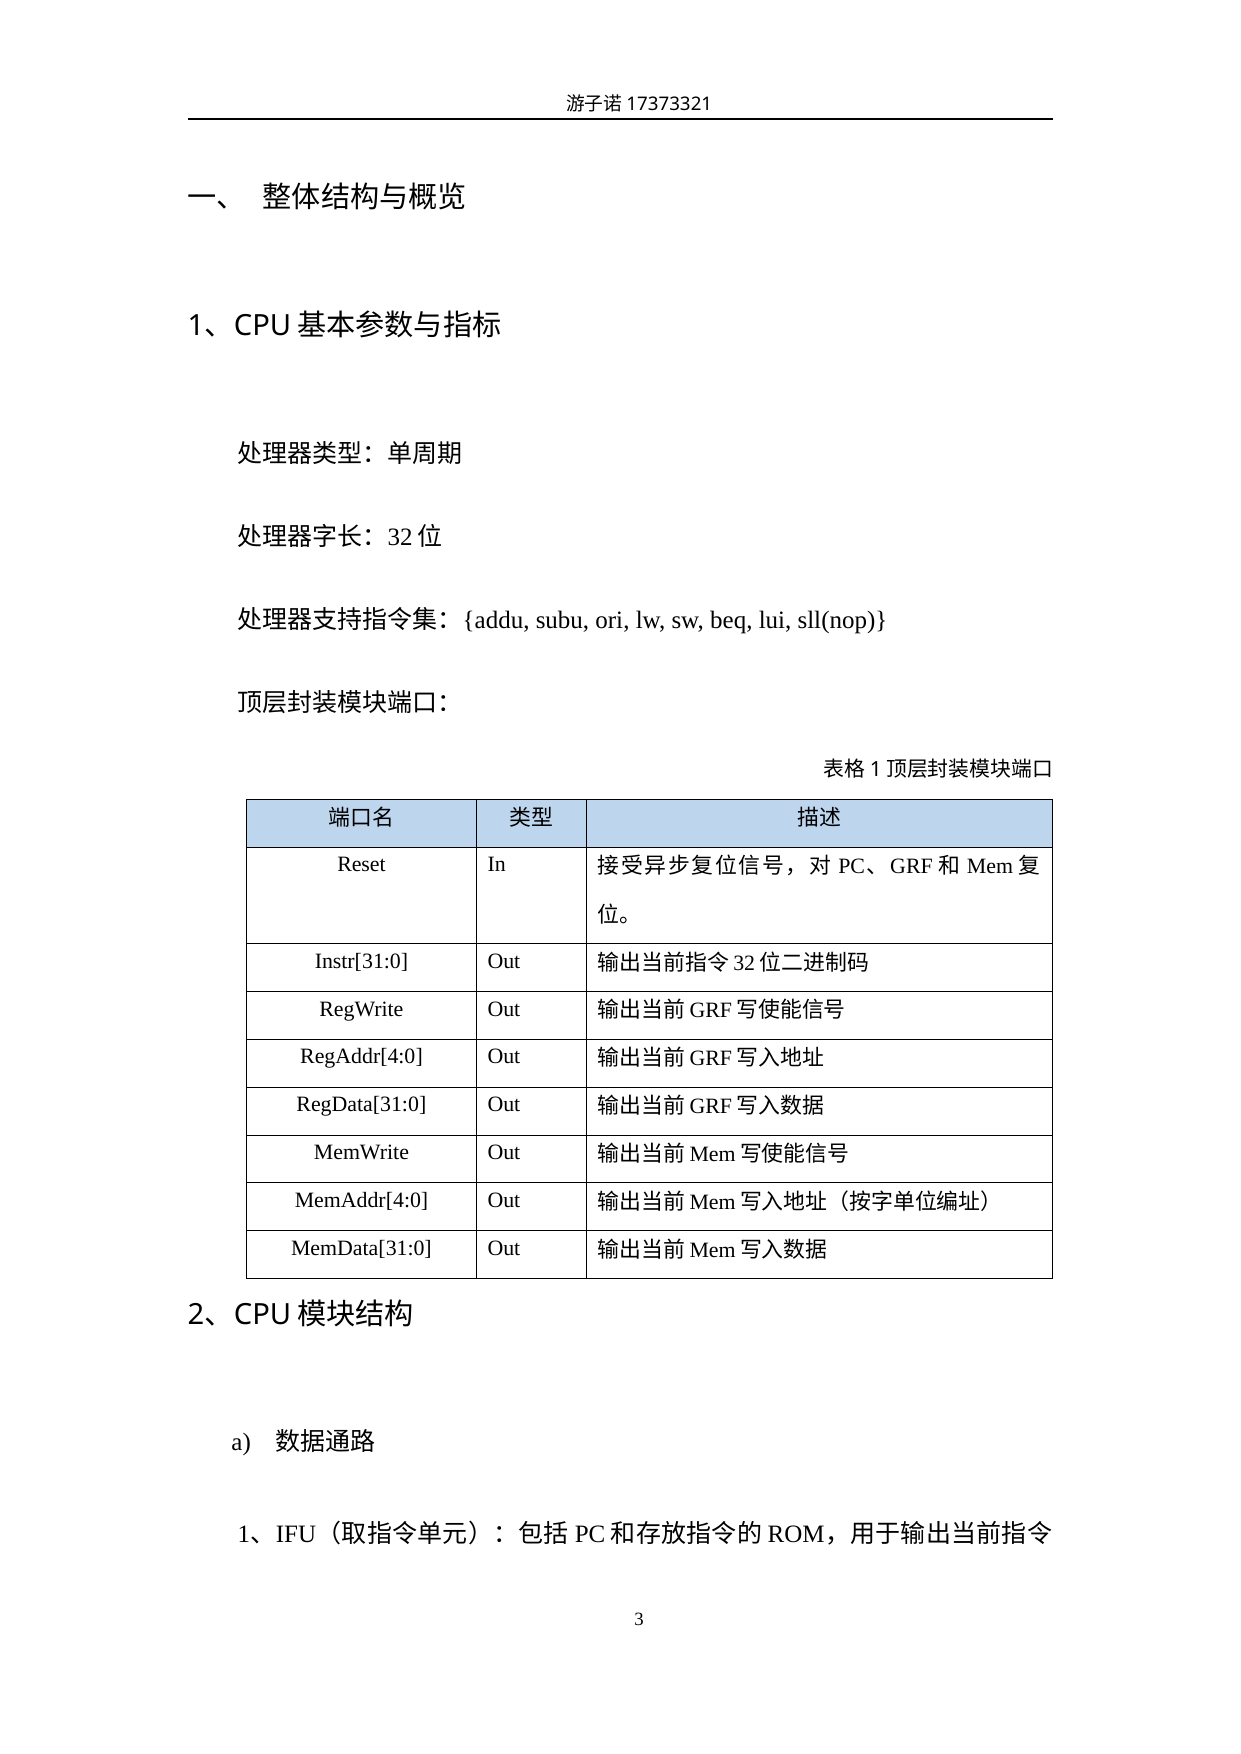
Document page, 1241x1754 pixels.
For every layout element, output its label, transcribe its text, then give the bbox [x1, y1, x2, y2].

table_cell 输出当前GRF写使能信号 [587, 992, 1052, 1039]
table_cell 输出当前Mem写入地址（按字单位编址） [587, 1183, 1052, 1230]
table_cell Out [477, 1231, 586, 1278]
table_cell Out [477, 1088, 586, 1134]
table_cell Out [477, 1040, 586, 1087]
text 处理器字长：32位 [187, 502, 1053, 567]
table_cell 接受异步复位信号，对PC、GRF和Mem复位。 [587, 848, 1052, 943]
table_cell In [477, 848, 586, 943]
table_cell 输出当前GRF写入地址 [587, 1040, 1052, 1087]
table_header 端口名 [247, 800, 476, 847]
table_cell Instr[31:0] [247, 944, 476, 991]
table_cell 输出当前GRF写入数据 [587, 1088, 1052, 1134]
table_cell RegAddr[4:0] [247, 1040, 476, 1087]
table_cell Reset [247, 848, 476, 943]
text 处理器类型：单周期 [187, 419, 1053, 484]
table_header 描述 [587, 800, 1052, 847]
subtitle 整体结构与概览 [187, 162, 1053, 227]
text 表格 1 顶层封装模块端口 [187, 751, 1053, 784]
table_cell RegData[31:0] [247, 1088, 476, 1134]
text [187, 1499, 1053, 1564]
table_cell RegWrite [247, 992, 476, 1039]
table_cell 输出当前Mem写使能信号 [587, 1136, 1052, 1182]
table_cell Out [477, 1183, 586, 1230]
table_cell MemData[31:0] [247, 1231, 476, 1278]
table_header 类型 [477, 800, 586, 847]
subtitle 数据通路 [231, 1407, 1053, 1472]
table_cell Out [477, 1136, 586, 1182]
text 顶层封装模块端口： [187, 668, 1053, 733]
table_cell MemAddr[4:0] [247, 1183, 476, 1230]
subtitle CPU模块结构 [187, 1279, 1053, 1344]
subtitle CPU基本参数与指标 [187, 290, 1053, 355]
table_cell Out [477, 944, 586, 991]
table_cell MemWrite [247, 1136, 476, 1182]
table_cell 输出当前指令32位二进制码 [587, 944, 1052, 991]
table_cell 输出当前Mem写入数据 [587, 1231, 1052, 1278]
text 处理器支持指令集：{addu, subu, ori, lw, sw, beq, lui, sll(nop)} [187, 585, 1053, 650]
table_cell Out [477, 992, 586, 1039]
